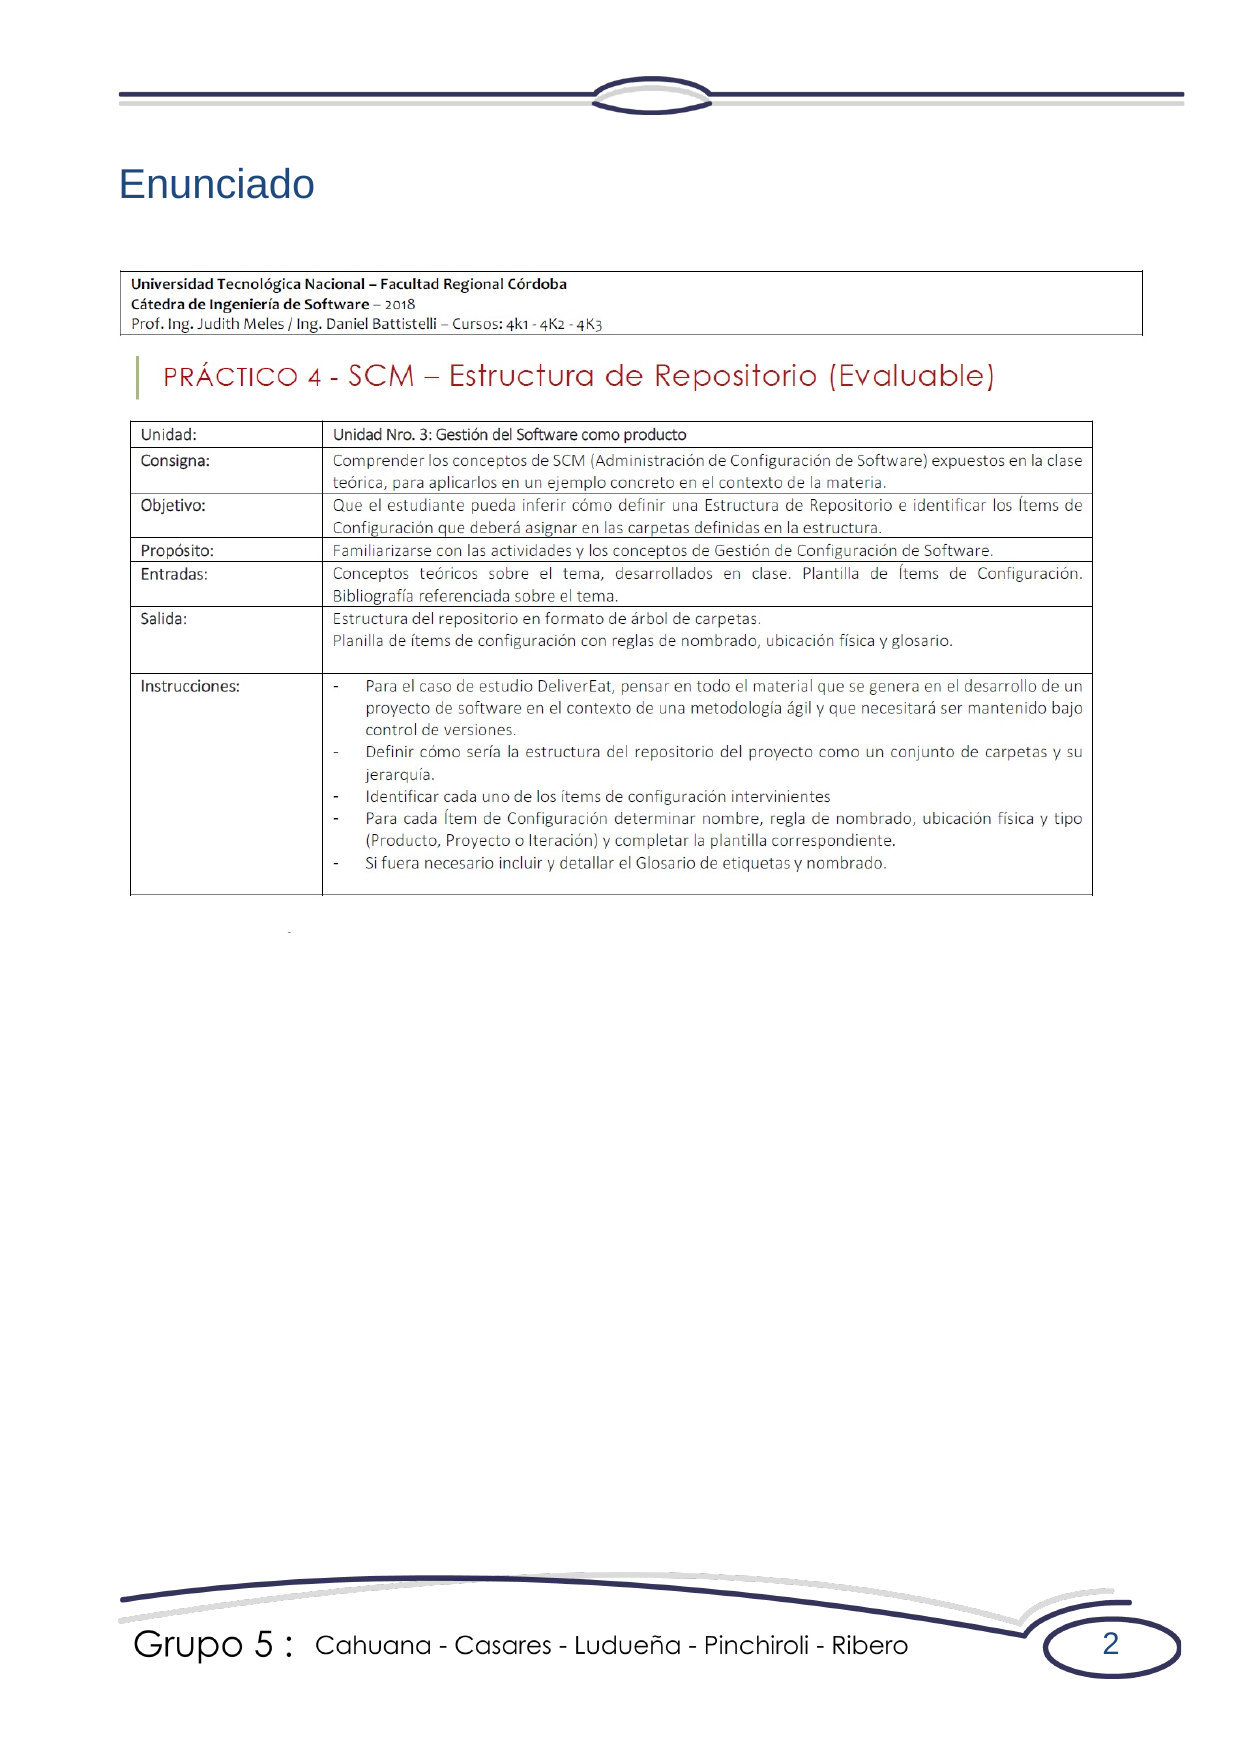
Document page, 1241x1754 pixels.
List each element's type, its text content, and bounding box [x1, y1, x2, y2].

picture [118, 1572, 1182, 1679]
subtitle Enunciado [118, 160, 1181, 208]
picture [118, 76, 1185, 115]
picture [118, 257, 1147, 933]
